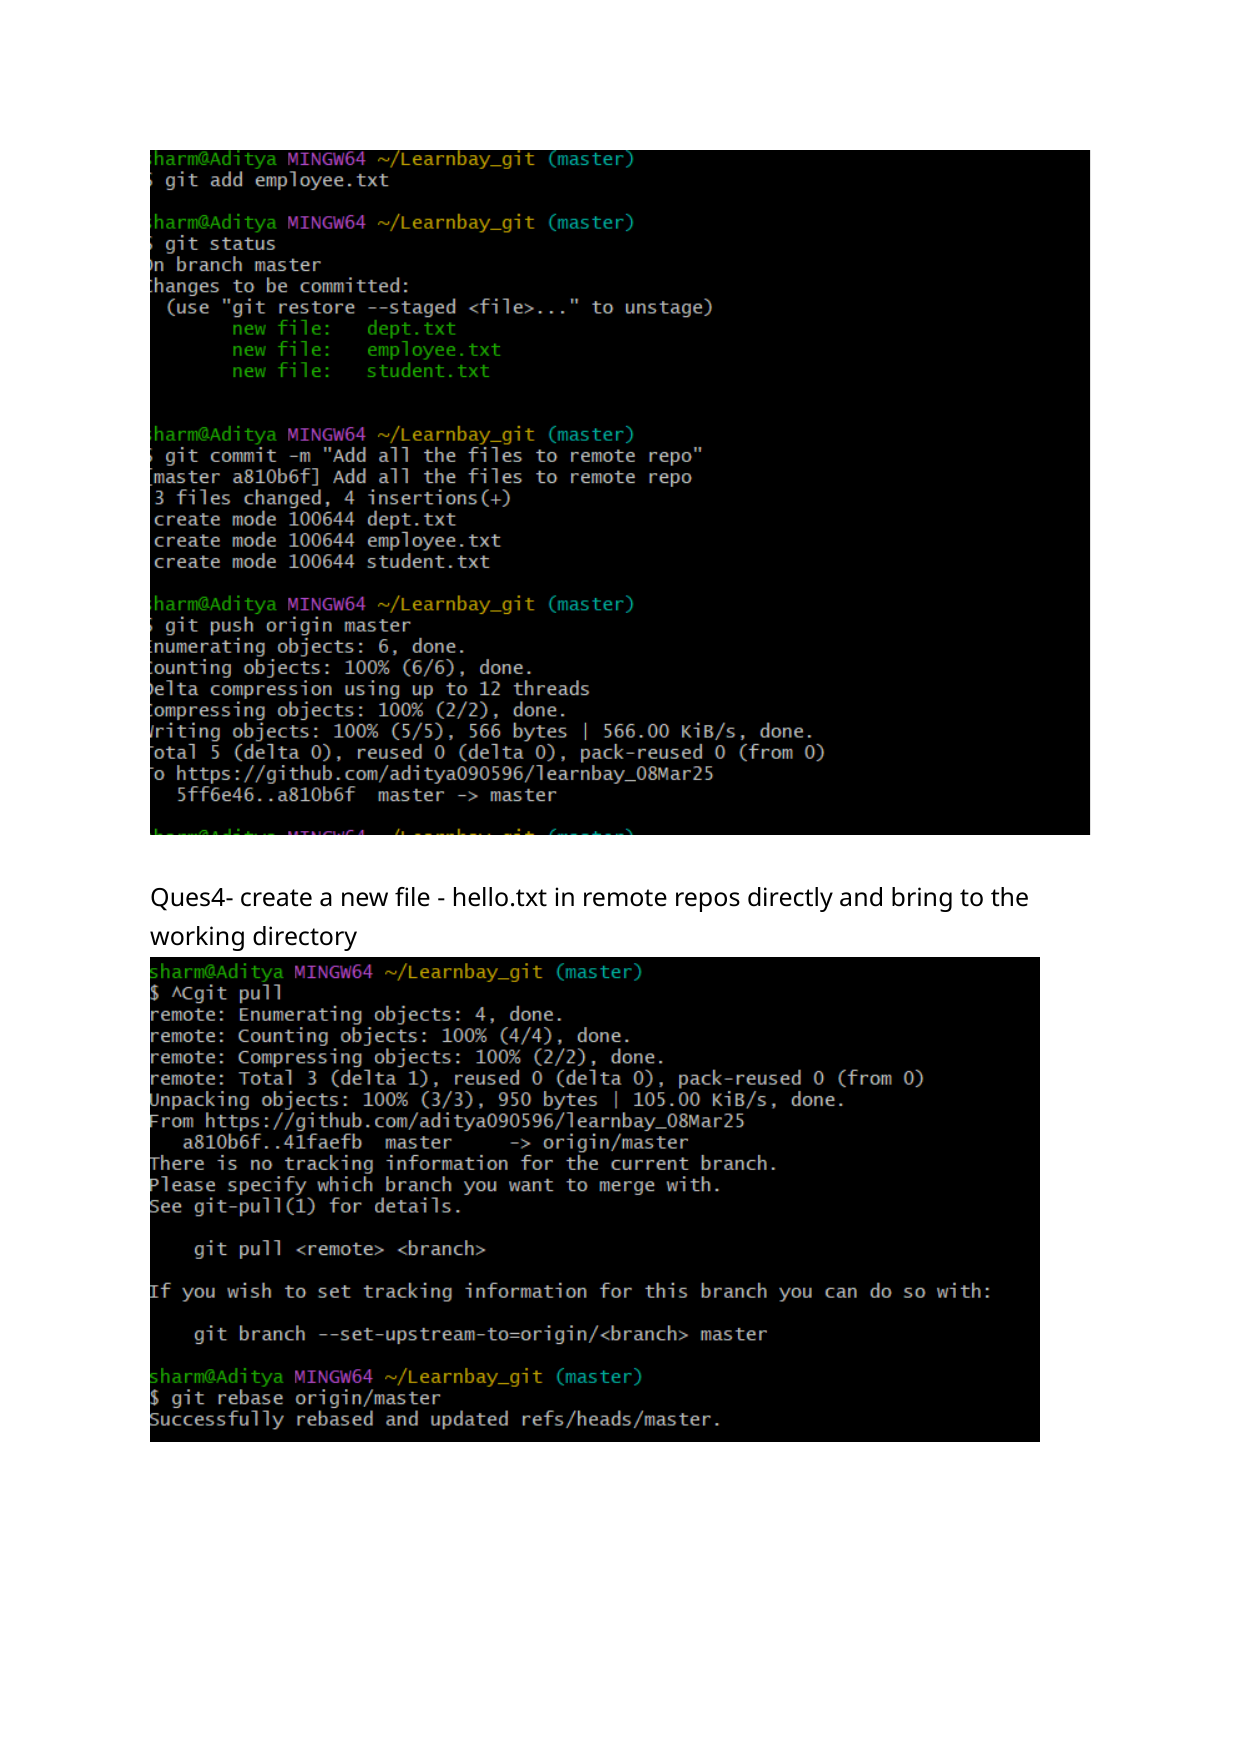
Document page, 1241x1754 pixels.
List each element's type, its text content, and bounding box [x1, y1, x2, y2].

picture [150, 957, 1040, 1442]
picture [150, 150, 1091, 835]
